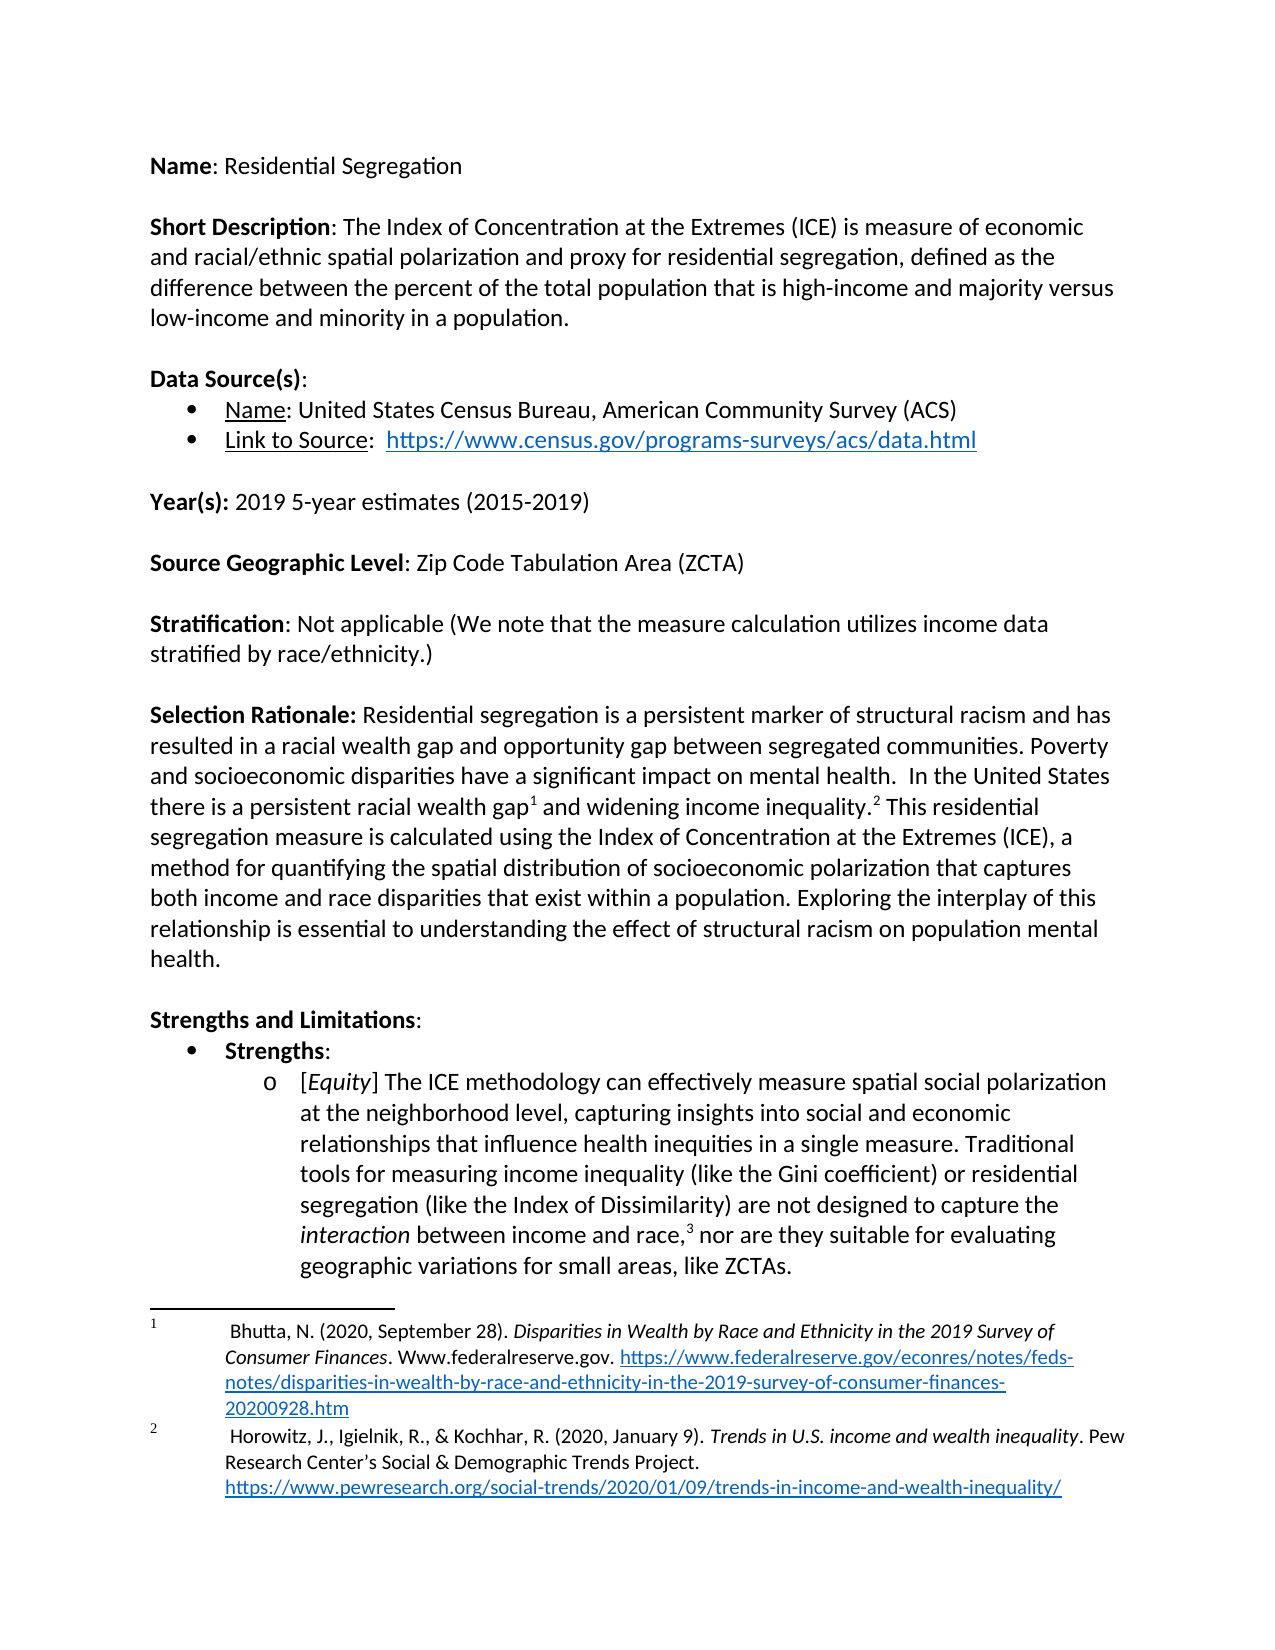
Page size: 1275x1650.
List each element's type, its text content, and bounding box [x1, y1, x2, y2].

text Short Description: The Index of Concentration at the Extremes (ICE) is measure of economic and racial/ethnic spatial polarization and proxy for residential segregation, defined as the difference between the percent of the total population that is high-income and majority versus low-income and minority in a population. [150, 211, 1125, 333]
text Name: Residential Segregation [150, 150, 1125, 181]
list Strengths: [187, 1035, 1125, 1066]
text Strengths and Limitations: [150, 1004, 1125, 1035]
list Link to Source: https://www.census.gov/programs-surveys/acs/data.html [187, 425, 1125, 455]
list [Equity] The ICE methodology can effectively measure spatial social polarization at the neighborhood level, capturing insights into social and economic relationships that influence health inequities in a single measure. Traditional tools for measuring income inequality (like the Gini coefficient) or residential segregation (like the Index of Dissimilarity) are not designed to capture the interaction between income and race, nor are they suitable for evaluating geographic variations for small areas, like ZCTAs. [262, 1066, 1125, 1281]
list Name: United States Census Bureau, American Community Survey (ACS) [187, 394, 1125, 425]
text Source Geographic Level: Zip Code Tabulation Area (ZCTA) [150, 547, 1125, 577]
text Selection Rationale: Residential segregation is a persistent marker of structural racism and has resulted in a racial wealth gap and opportunity gap between segregated communities. Poverty and socioeconomic disparities have a significant impact on mental health. In the United States there is a persistent racial wealth gap and widening income inequality. This residential segregation measure is calculated using the Index of Concentration at the Extremes (ICE), a method for quantifying the spatial distribution of socioeconomic polarization that captures both income and race disparities that exist within a population. Exploring the interplay of this relationship is essential to understanding the effect of structural racism on population mental health. [150, 699, 1125, 974]
text Stratification: Not applicable (We note that the measure calculation utilizes income data stratified by race/ethnicity.) [150, 608, 1125, 669]
text Year(s): 2019 5-year estimates (2015-2019) [150, 486, 1125, 516]
text Data Source(s): [150, 364, 1125, 394]
